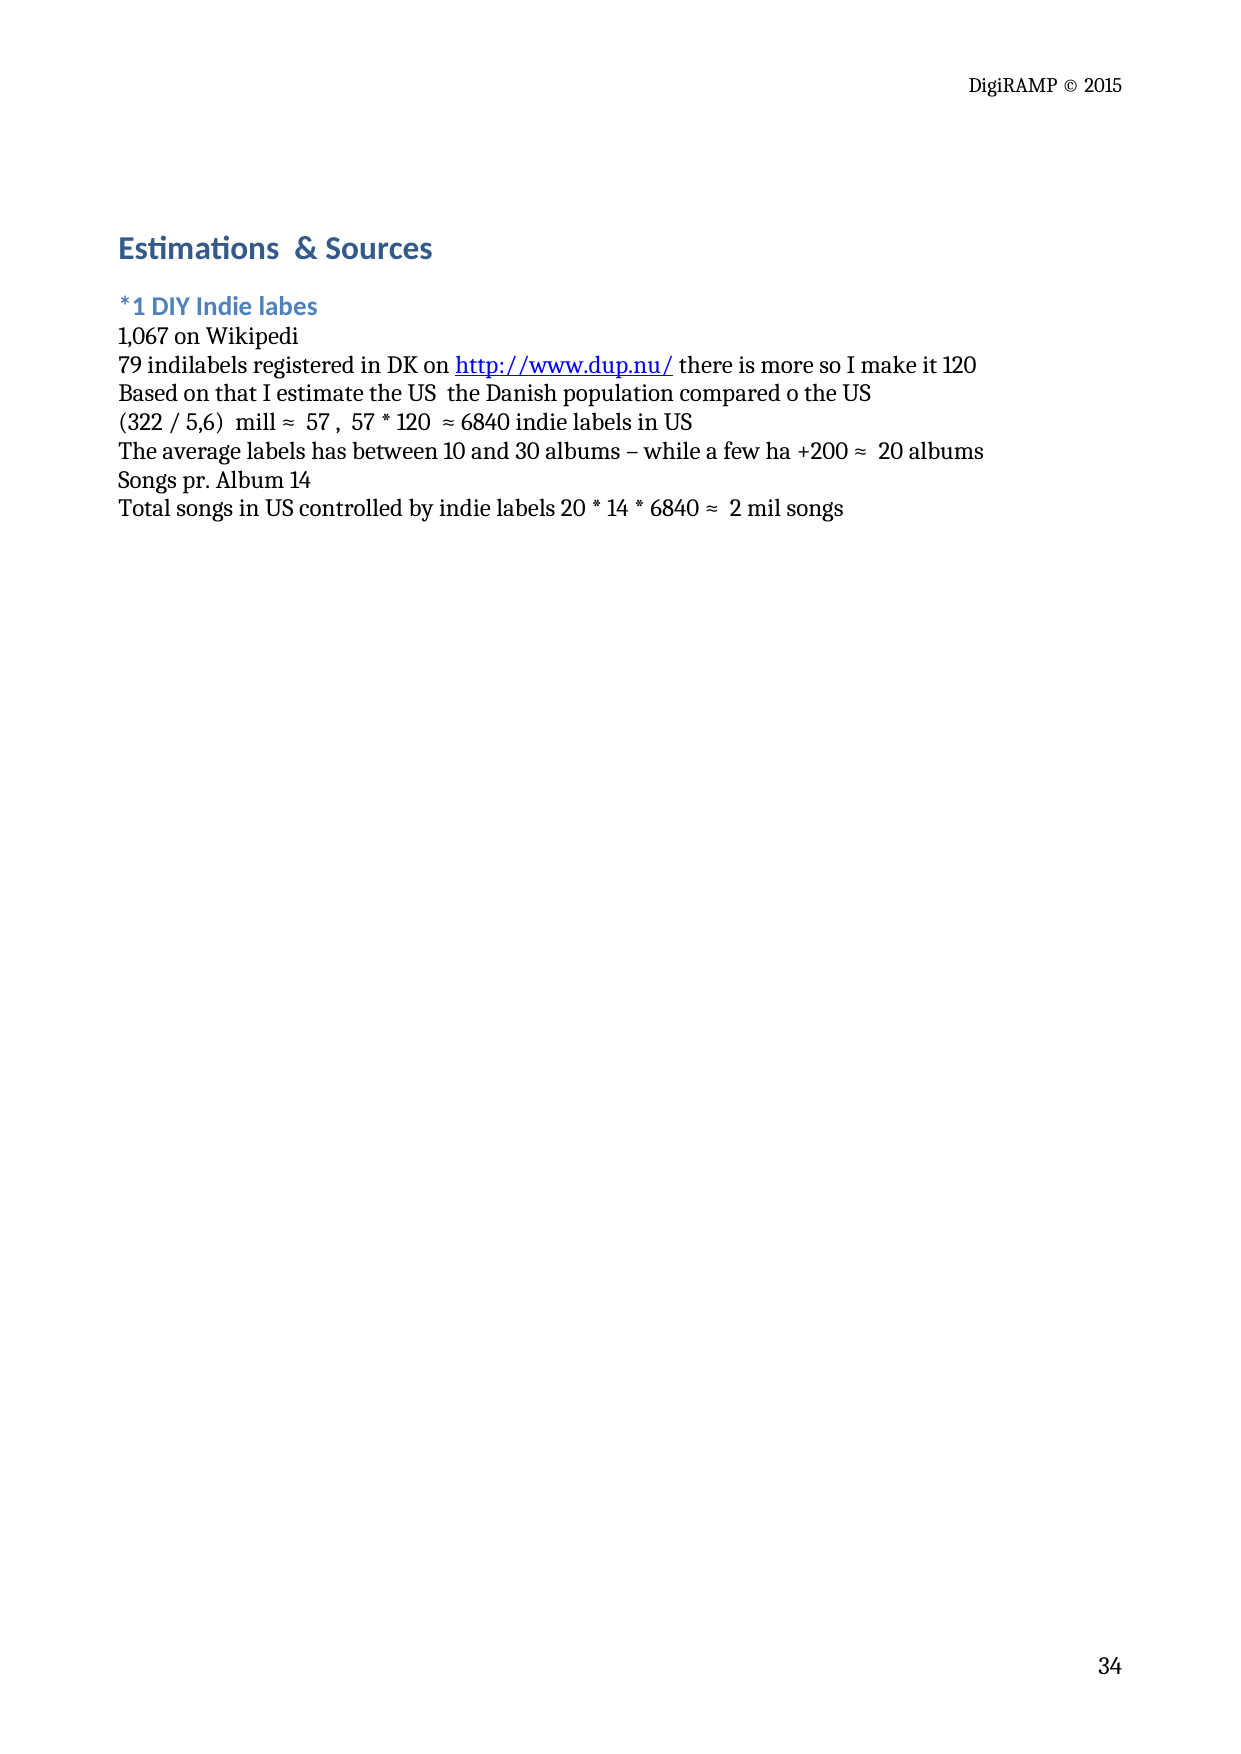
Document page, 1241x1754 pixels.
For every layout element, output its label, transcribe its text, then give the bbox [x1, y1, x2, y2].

text Based on that I estimate the US the Danish population compared o the US [118, 379, 1122, 408]
text The average labels has between 10 and 30 albums – while a few ha +200 ≈ 20 albums [118, 437, 1122, 466]
text 1,067 on Wikipedi [118, 322, 1122, 351]
text Songs pr. Album 14 [118, 466, 1122, 494]
subtitle Estimations & Sources [118, 227, 1122, 268]
text Total songs in US controlled by indie labels 20 * 14 * 6840 ≈ 2 mil songs [118, 494, 1122, 523]
text (322 / 5,6) mill ≈ 57 , 57 * 120 ≈ 6840 indie labels in US [118, 408, 1122, 437]
subtitle *1 DIY Indie labes [118, 289, 1122, 322]
text 79 indilabels registered in DK on http://www.dup.nu/ there is more so I make it 120 [118, 351, 1122, 379]
